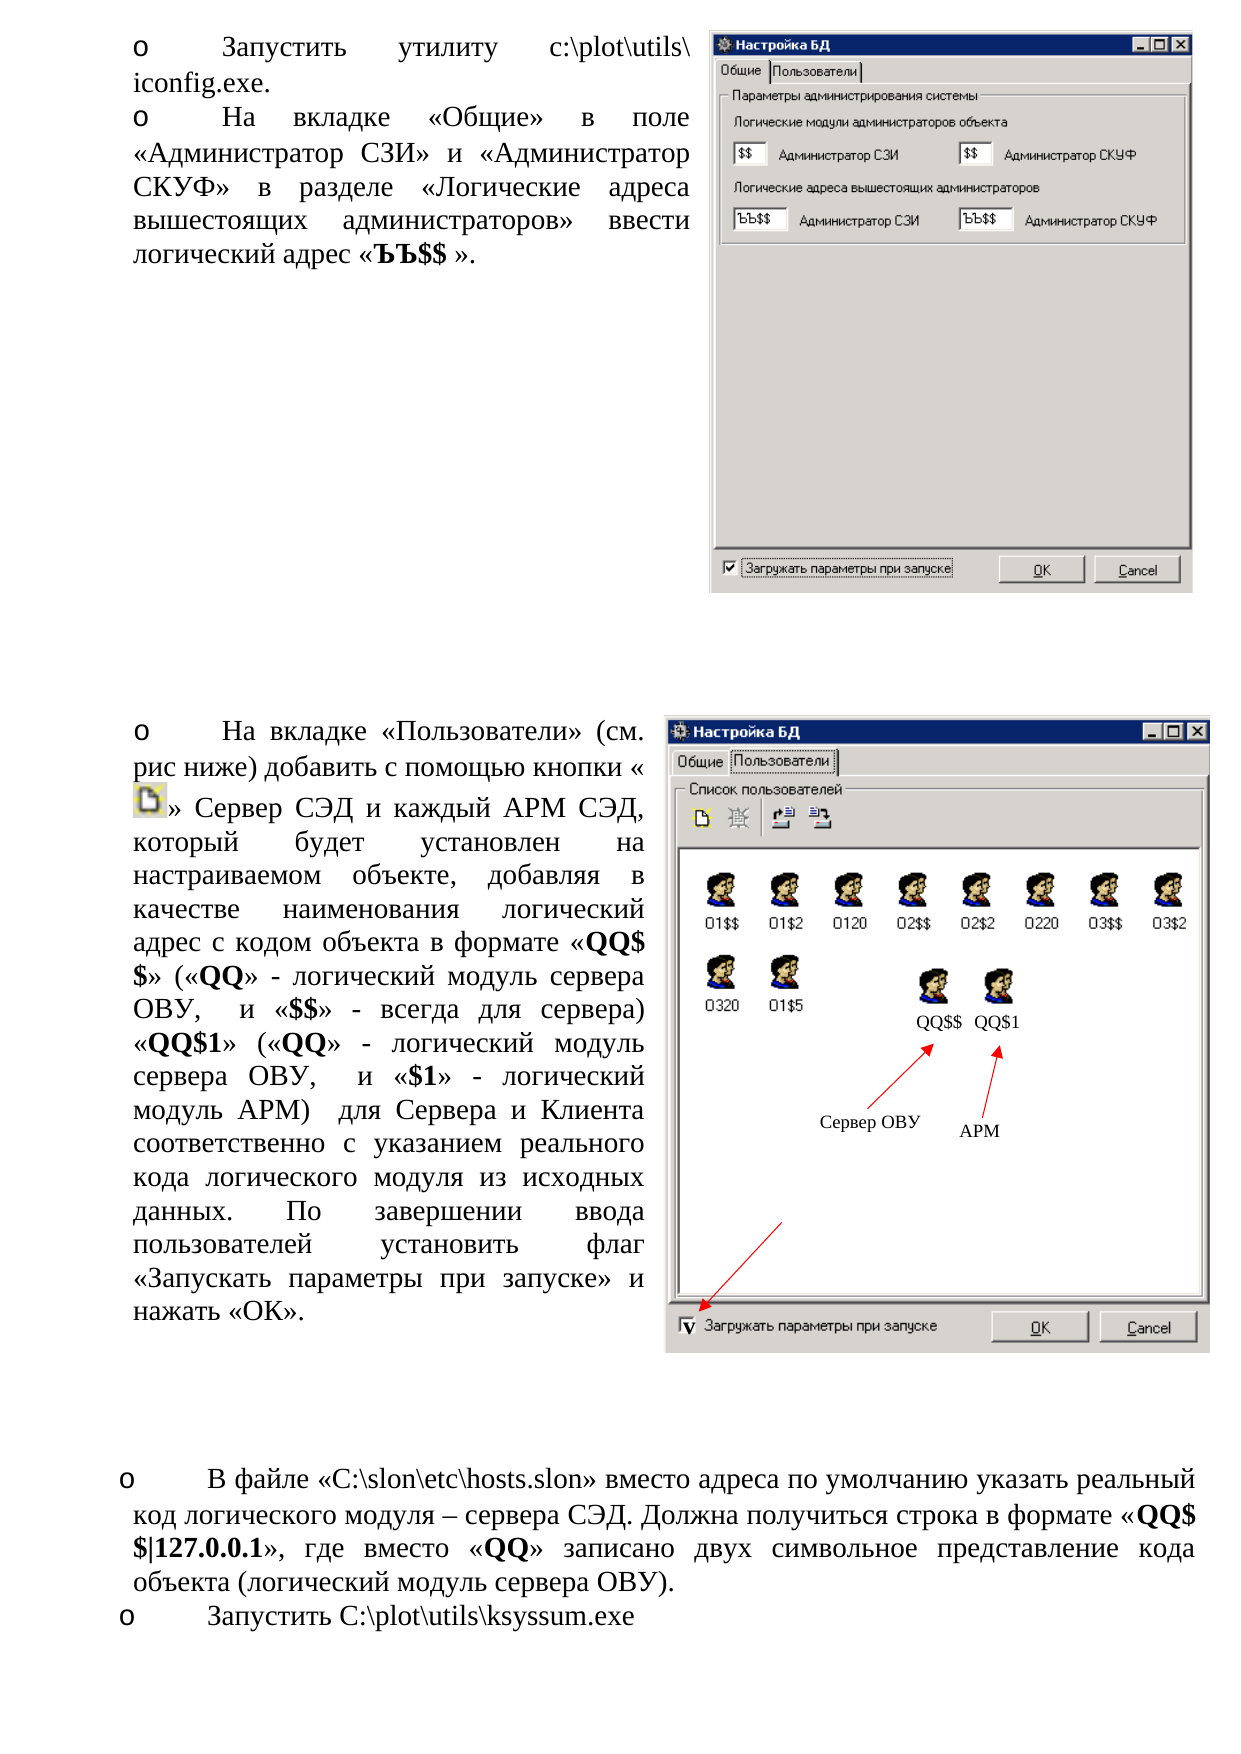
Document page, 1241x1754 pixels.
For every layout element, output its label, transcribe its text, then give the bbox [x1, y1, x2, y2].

list В файле «C:\slon\etc\hosts.slon» вместо адреса по умолчанию указать реальный код логического модуля – сервера СЭД. Должна получиться строка в формате «QQ$$|127.0.0.1», где вместо «QQ» записано двух символьное представление кода объекта (логический модуль сервера ОВУ). [118, 1461, 1196, 1598]
list Запустить утилиту c:\plot\utils\iconfig.exe. [132, 29, 1196, 99]
picture [663, 715, 1210, 1353]
picture [132, 782, 168, 818]
picture [709, 30, 1193, 593]
list Запустить C:\plot\utils\ksyssum.exe [118, 1598, 1196, 1634]
list На вкладке «Общие» в поле «Администратор СЗИ» и «Администратор СКУФ» в разделе «Логические адреса вышестоящих администраторов» ввести логический адрес «ЪЪ$$ ». [132, 99, 709, 269]
